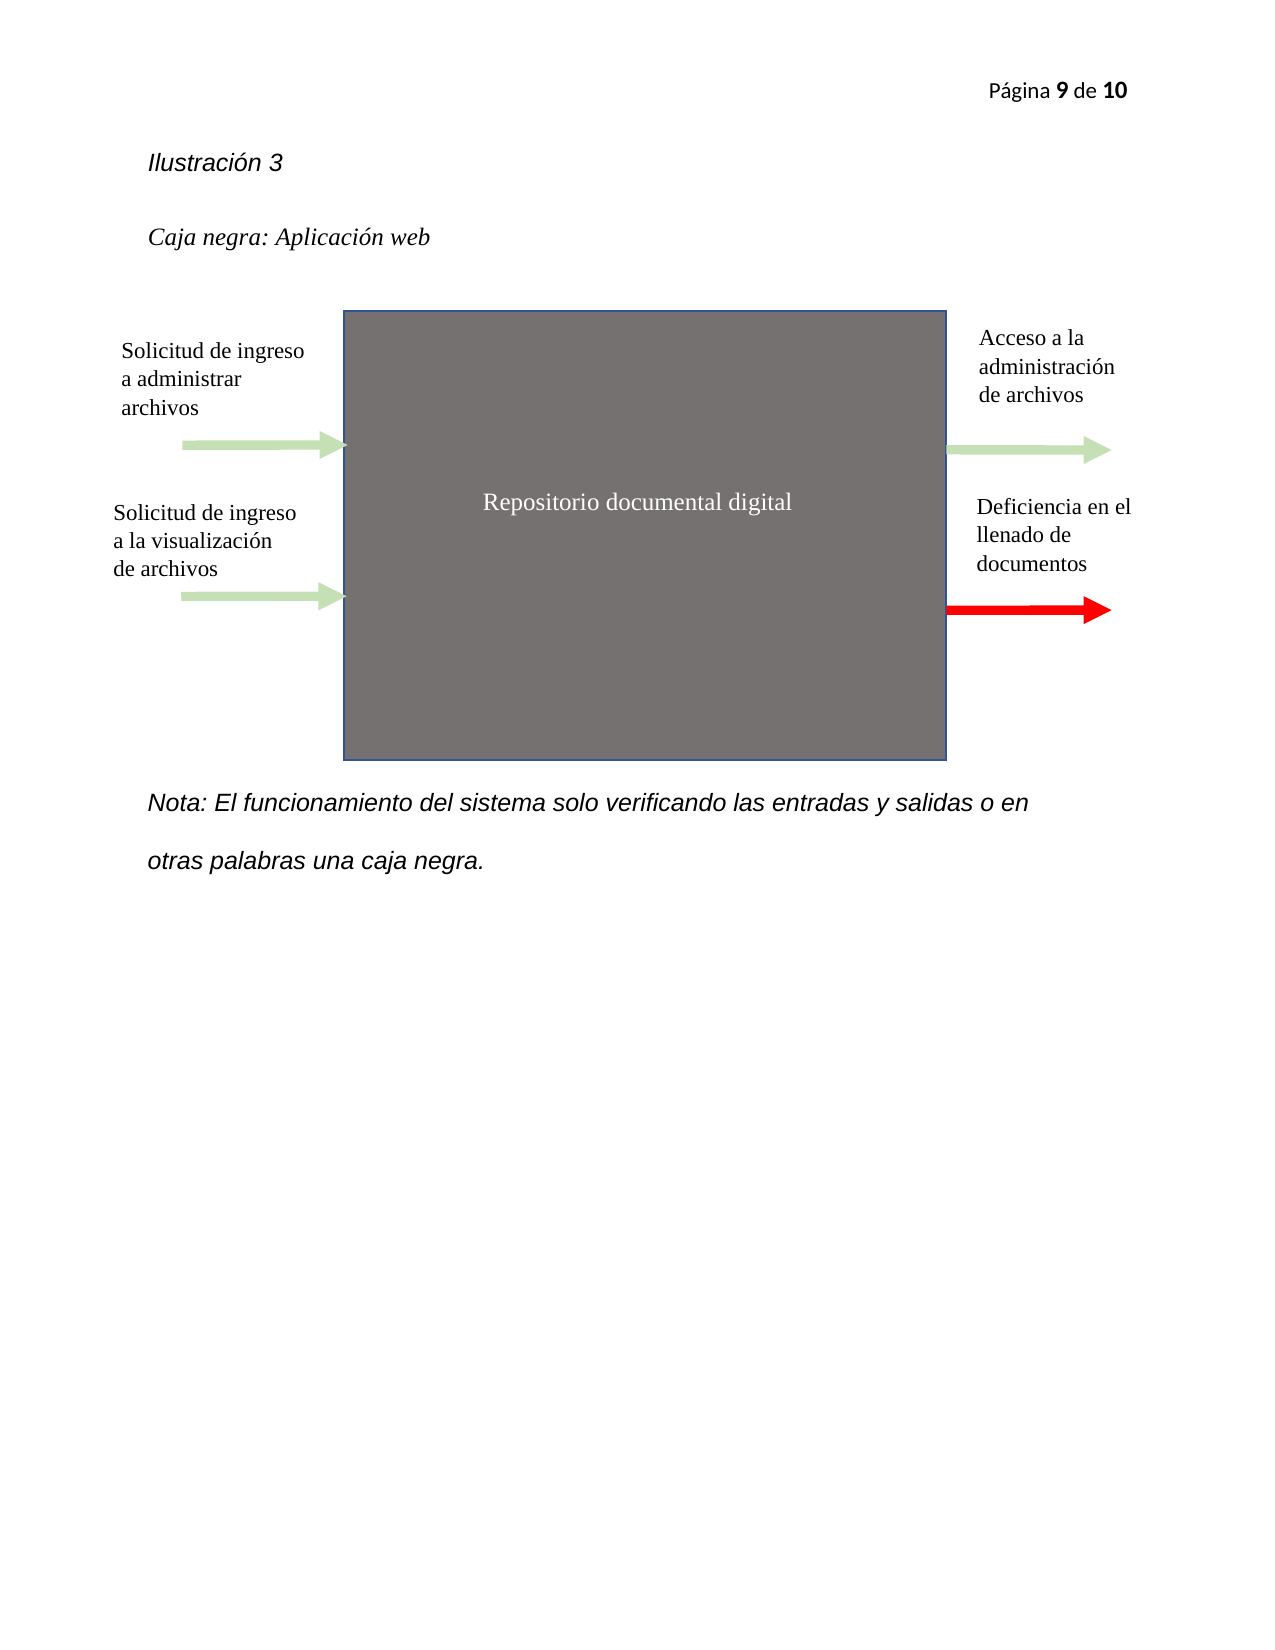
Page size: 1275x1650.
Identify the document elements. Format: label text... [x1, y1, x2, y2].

text Caja negra: Aplicación web [148, 222, 1127, 251]
text Ilustración 3 [148, 148, 1127, 176]
